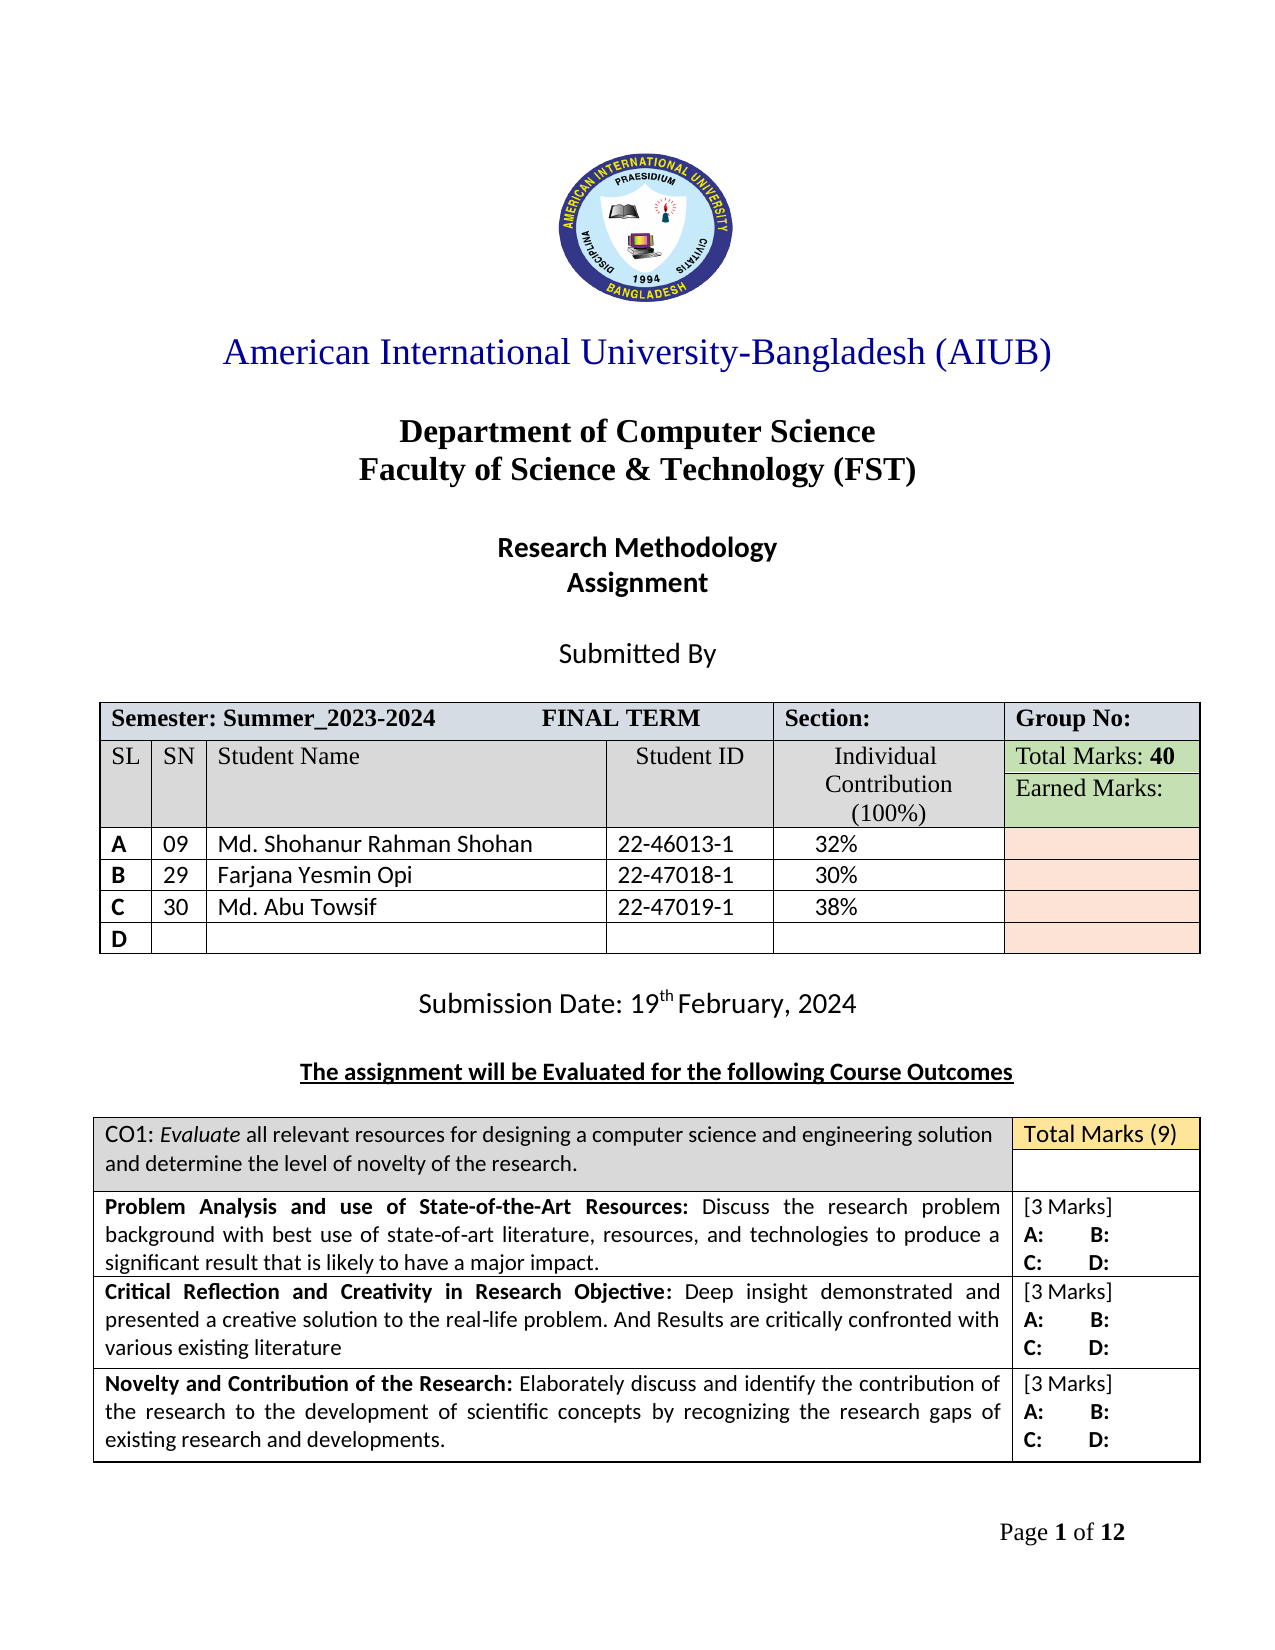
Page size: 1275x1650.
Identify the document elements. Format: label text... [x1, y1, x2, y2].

table_cell 09 [152, 828, 206, 859]
table_cell A [101, 828, 151, 859]
text Research Methodology [150, 529, 1125, 564]
table_cell Student Name [207, 741, 606, 827]
table_cell 22-46013-1 [607, 828, 773, 859]
table_header Section: [774, 703, 1004, 740]
table_header Semester: Summer_2023-2024 FINAL TERM [101, 703, 773, 740]
table_cell 32% [774, 828, 1004, 859]
table_cell C [101, 891, 151, 922]
table_cell Student ID [607, 741, 773, 827]
table_cell [1013, 1150, 1199, 1191]
table_cell [3 Marks] A: B: C: D: [1013, 1369, 1199, 1461]
text American International University-Bangladesh (AIUB) [150, 330, 1125, 373]
table_cell D [101, 923, 151, 953]
table_cell Problem Analysis and use of State-of-the-Art Resources: Discuss the research problem background with best use of state‐of‐art literature, resources, and technologies to produce a significant result that is likely to have a major impact. [94, 1192, 1012, 1276]
table_cell [152, 923, 206, 953]
table_header Group No: [1005, 703, 1199, 740]
table_cell SN [152, 741, 206, 827]
text Department of Computer Science [150, 411, 1125, 449]
table_cell [1005, 891, 1199, 922]
table_cell [3 Marks] A: B: C: D: [1013, 1192, 1199, 1276]
text The assignment will be Evaluated for the following Course Outcomes [225, 1056, 1125, 1087]
table_cell [207, 923, 606, 953]
table_cell 30% [774, 860, 1004, 890]
table_cell [1005, 828, 1199, 859]
table_header CO1: Evaluate all relevant resources for designing a computer science and engineering solution and determine the level of novelty of the research. [94, 1118, 1012, 1191]
table_cell Earned Marks: [1005, 774, 1199, 827]
table_cell B [101, 860, 151, 890]
table_cell 38% [774, 891, 1004, 922]
table_cell 30 [152, 891, 206, 922]
table_cell 22-47019-1 [607, 891, 773, 922]
table_cell Novelty and Contribution of the Research: Elaborately discuss and identify the contribution of the research to the development of scientific concepts by recognizing the research gaps of existing research and developments. [94, 1369, 1012, 1461]
table_cell Farjana Yesmin Opi [207, 860, 606, 890]
text Submission Date: 19th February, 2024 [150, 985, 1125, 1021]
table_cell Md. Abu Towsif [207, 891, 606, 922]
table_cell Individual Contribution (100%) [774, 741, 1004, 827]
table_cell 29 [152, 860, 206, 890]
table_cell [607, 923, 773, 953]
table_cell [1005, 923, 1199, 953]
table_cell [3 Marks] A: B: C: D: [1013, 1277, 1199, 1368]
table_cell 22-47018-1 [607, 860, 773, 890]
text Faculty of Science & Technology (FST) [150, 449, 1125, 488]
table_cell Md. Shohanur Rahman Shohan [207, 828, 606, 859]
picture [554, 150, 737, 306]
table_header Total Marks (9) [1013, 1118, 1199, 1149]
table_cell Critical Reflection and Creativity in Research Objective: Deep insight demonstrated and presented a creative solution to the real‐life problem. And Results are critically confronted with various existing literature [94, 1277, 1012, 1368]
table_cell [1005, 860, 1199, 890]
table_cell Total Marks: 40 [1005, 741, 1199, 772]
text Submitted By [150, 600, 1125, 671]
table_cell [774, 923, 1004, 953]
text Assignment [150, 564, 1125, 600]
table_cell SL [101, 741, 151, 827]
